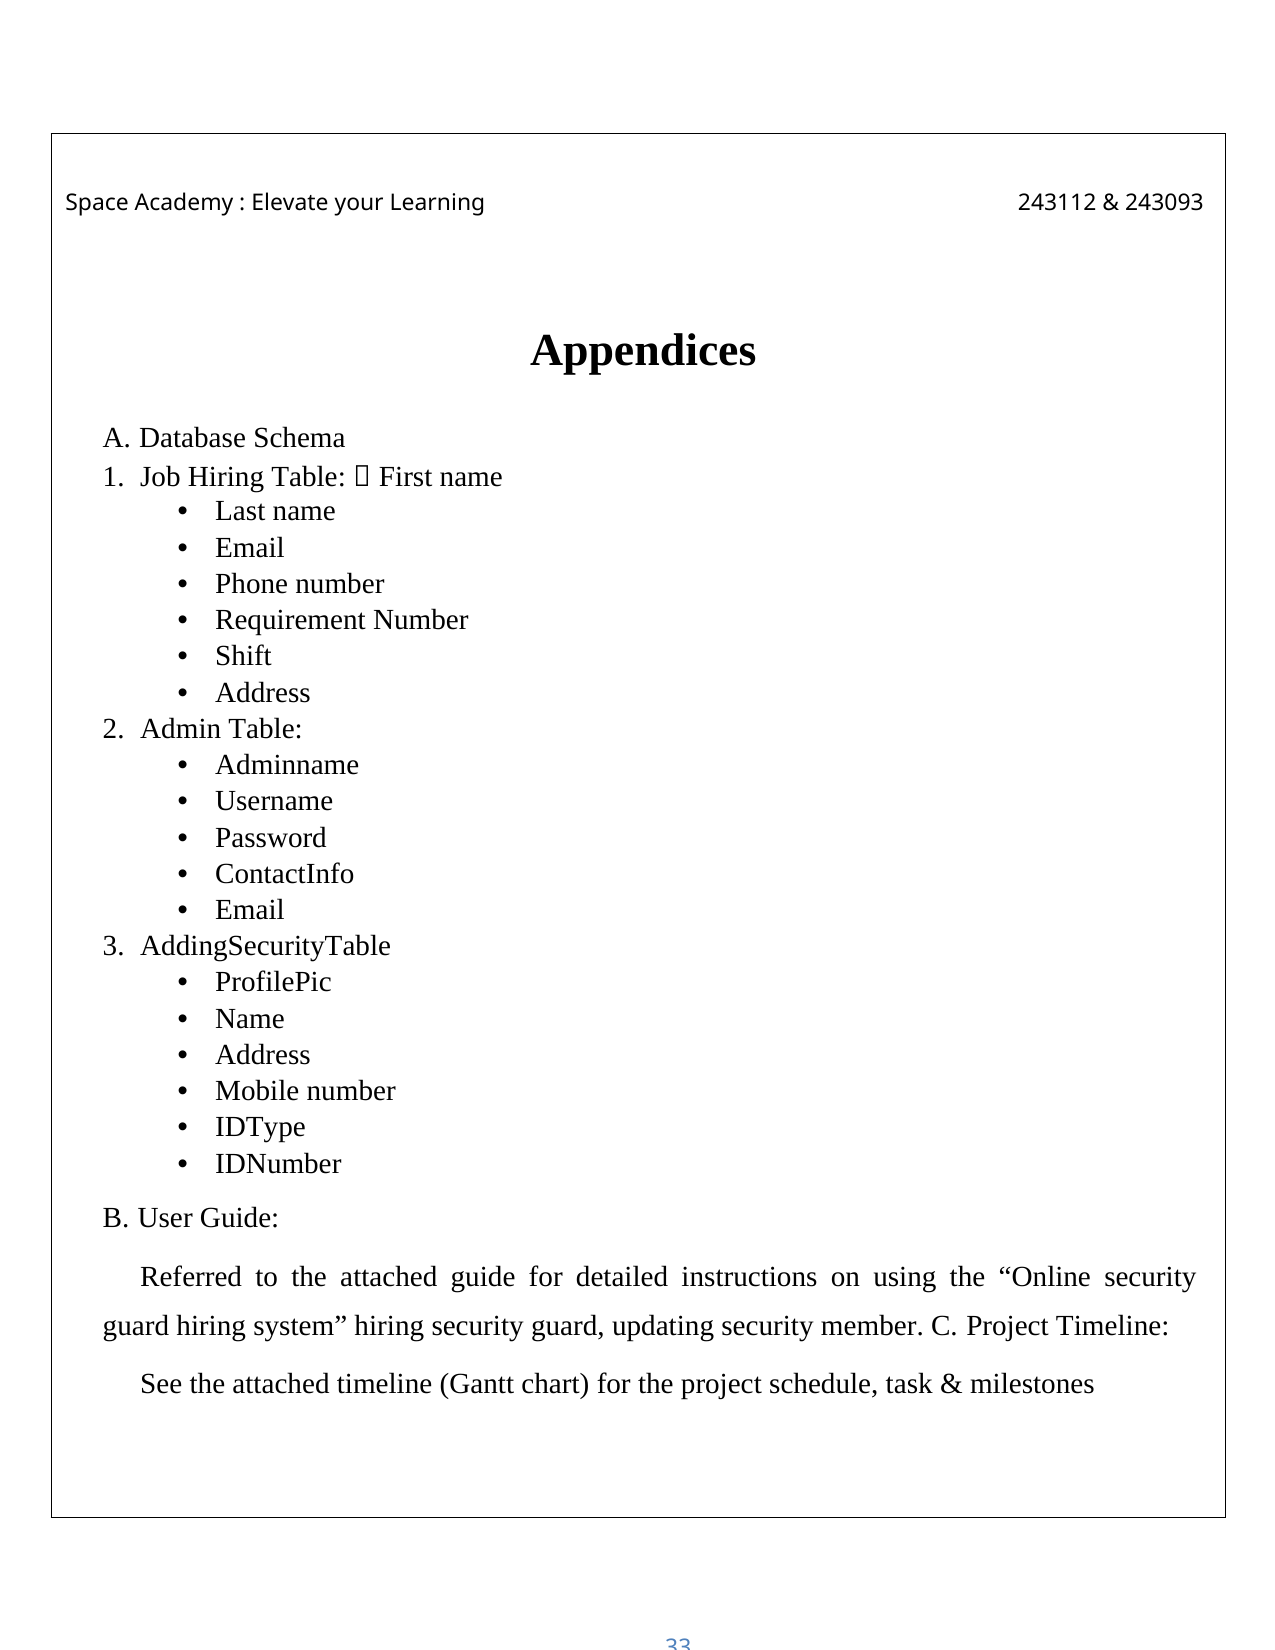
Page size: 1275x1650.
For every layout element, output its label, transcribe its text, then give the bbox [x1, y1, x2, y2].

table_header Space Academy : Elevate your Learning 243112 & 243093 Appendices A. Database Schema Job Hiring Table:  First name Last name Email Phone number Requirement Number Shift Address Admin Table: Adminname Username Password ContactInfo Email AddingSecurityTable ProfilePic Name Address Mobile number IDType IDNumber B. User Guide: Referred to the attached guide for detailed instructions on using the “Online security guard hiring system” hiring security guard, updating security member. C. Project Timeline: See the attached timeline (Gantt chart) for the project schedule, task & milestones 33 [52, 134, 1225, 1517]
